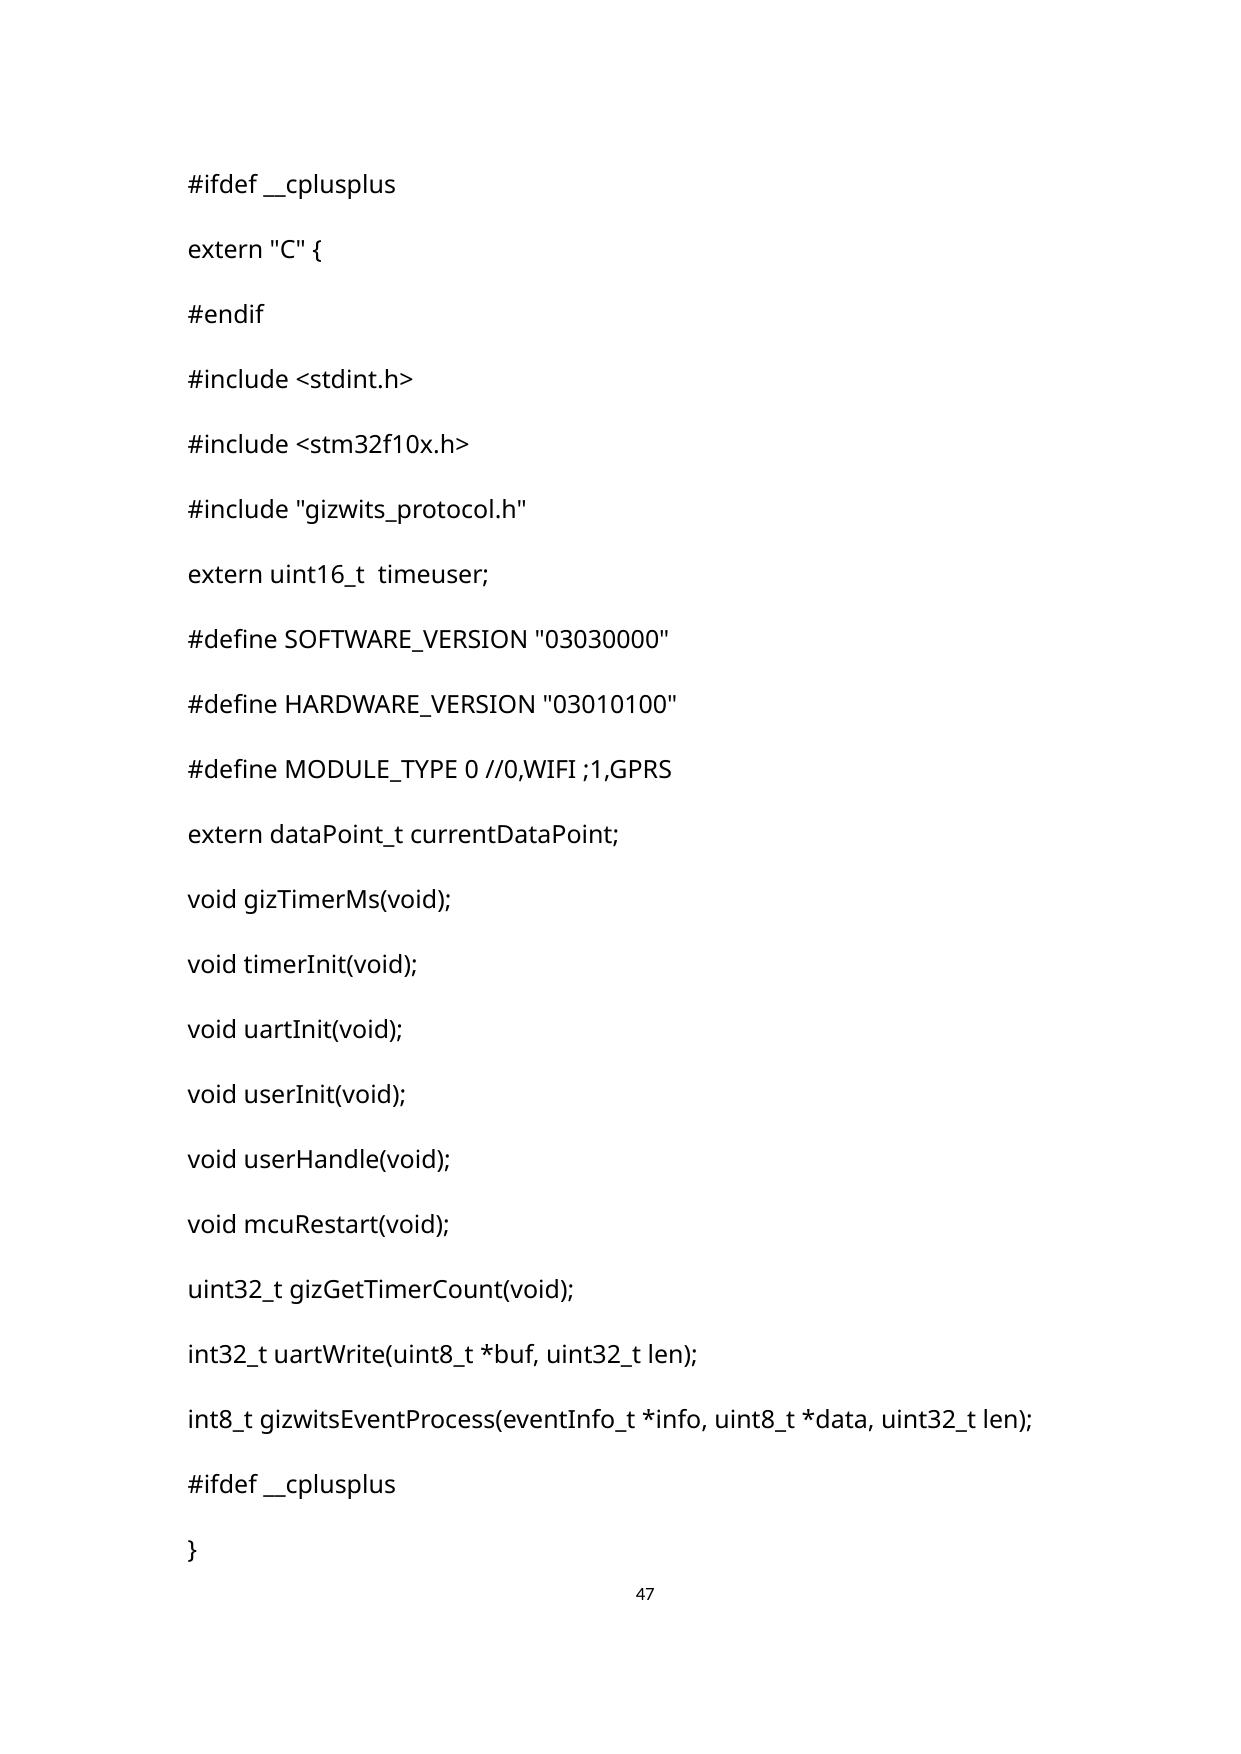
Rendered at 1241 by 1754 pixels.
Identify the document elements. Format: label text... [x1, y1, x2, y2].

text #ifdef __cplusplus [187, 151, 1053, 216]
text extern dataPoint_t currentDataPoint; [187, 801, 1053, 866]
text int8_t gizwitsEventProcess(eventInfo_t *info, uint8_t *data, uint32_t len); [187, 1386, 1053, 1451]
text #endif [187, 281, 1053, 346]
text #include <stm32f10x.h> [187, 411, 1053, 476]
text extern uint16_t timeuser; [187, 541, 1053, 606]
text uint32_t gizGetTimerCount(void); [187, 1256, 1053, 1321]
text #include "gizwits_protocol.h" [187, 476, 1053, 541]
text void uartInit(void); [187, 996, 1053, 1061]
text int32_t uartWrite(uint8_t *buf, uint32_t len); [187, 1321, 1053, 1386]
text extern "C" { [187, 216, 1053, 281]
text #define HARDWARE_VERSION "03010100" [187, 671, 1053, 736]
text #include <stdint.h> [187, 346, 1053, 411]
text } [187, 1516, 1053, 1581]
text #define MODULE_TYPE 0 //0,WIFI ;1,GPRS [187, 736, 1053, 801]
text void gizTimerMs(void); [187, 866, 1053, 931]
text #ifdef __cplusplus [187, 1451, 1053, 1516]
text void timerInit(void); [187, 931, 1053, 996]
text #define SOFTWARE_VERSION "03030000" [187, 606, 1053, 671]
text void userInit(void); [187, 1061, 1053, 1126]
text void userHandle(void); [187, 1126, 1053, 1191]
text void mcuRestart(void); [187, 1191, 1053, 1256]
